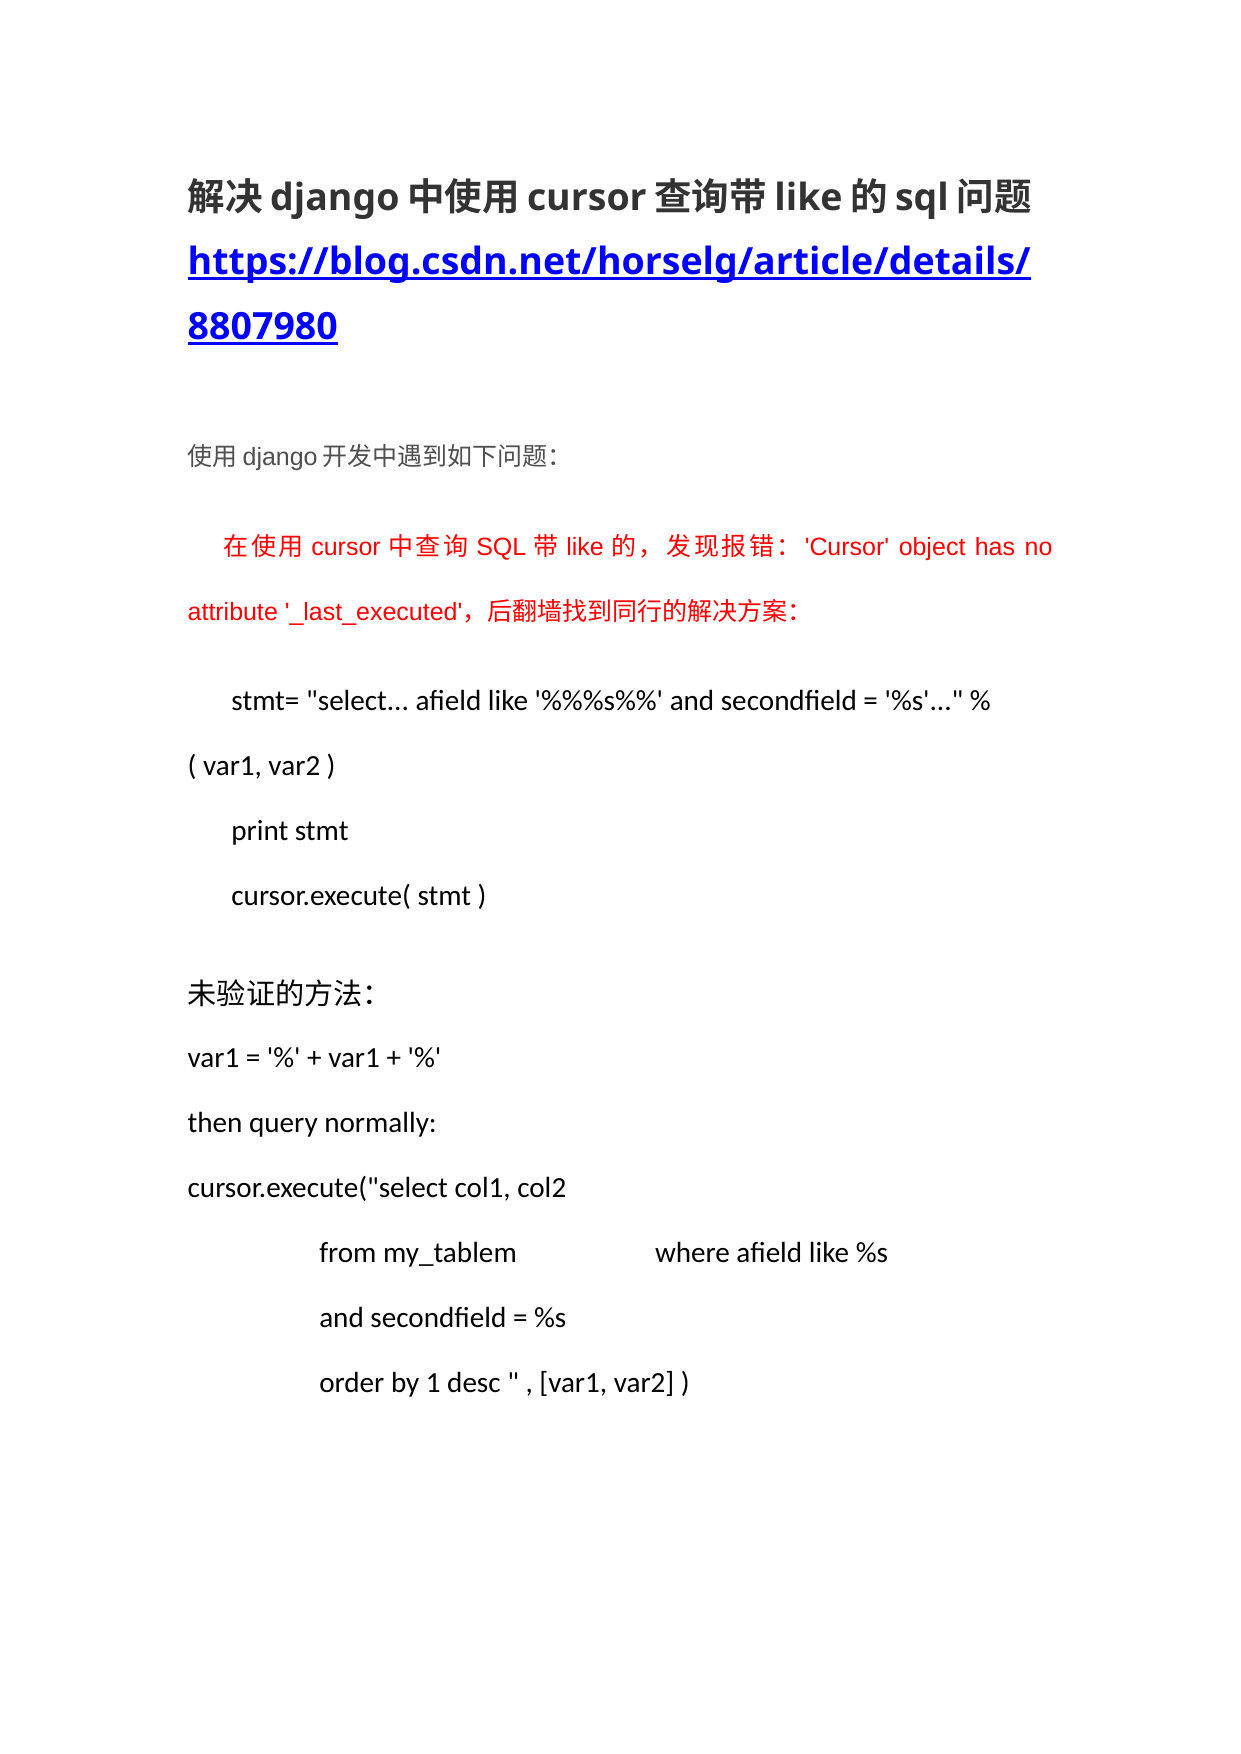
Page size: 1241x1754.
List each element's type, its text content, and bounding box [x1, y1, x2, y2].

text 在使用cursor中查询SQL带like的，发现报错：'Cursor' object has no attribute '_last_executed'，后翻墙找到同行的解决方案： [187, 512, 1053, 642]
text https://blog.csdn.net/horselg/article/details/8807980 [187, 227, 1053, 357]
text then query normally: [187, 1089, 1053, 1154]
text cursor.execute("select col1, col2 [187, 1154, 1053, 1219]
text var1 = '%' + var1 + '%' [187, 1024, 1053, 1089]
text 使用django开发中遇到如下问题： [187, 422, 1053, 487]
text from my_tablem where afield like %s [187, 1219, 1053, 1284]
text stmt= "select... afield like '%%%s%%' and secondfield = '%s'..." % ( var1, var2 ) [187, 667, 1053, 797]
text cursor.execute( stmt ) [187, 862, 1053, 927]
text order by 1 desc " , [var1, var2] ) [187, 1349, 1053, 1414]
text 解决django中使用cursor查询带like的sql问题 [187, 162, 1053, 227]
text and secondfield = %s [187, 1284, 1053, 1349]
text print stmt [187, 797, 1053, 862]
text 未验证的方法： [187, 959, 1053, 1024]
